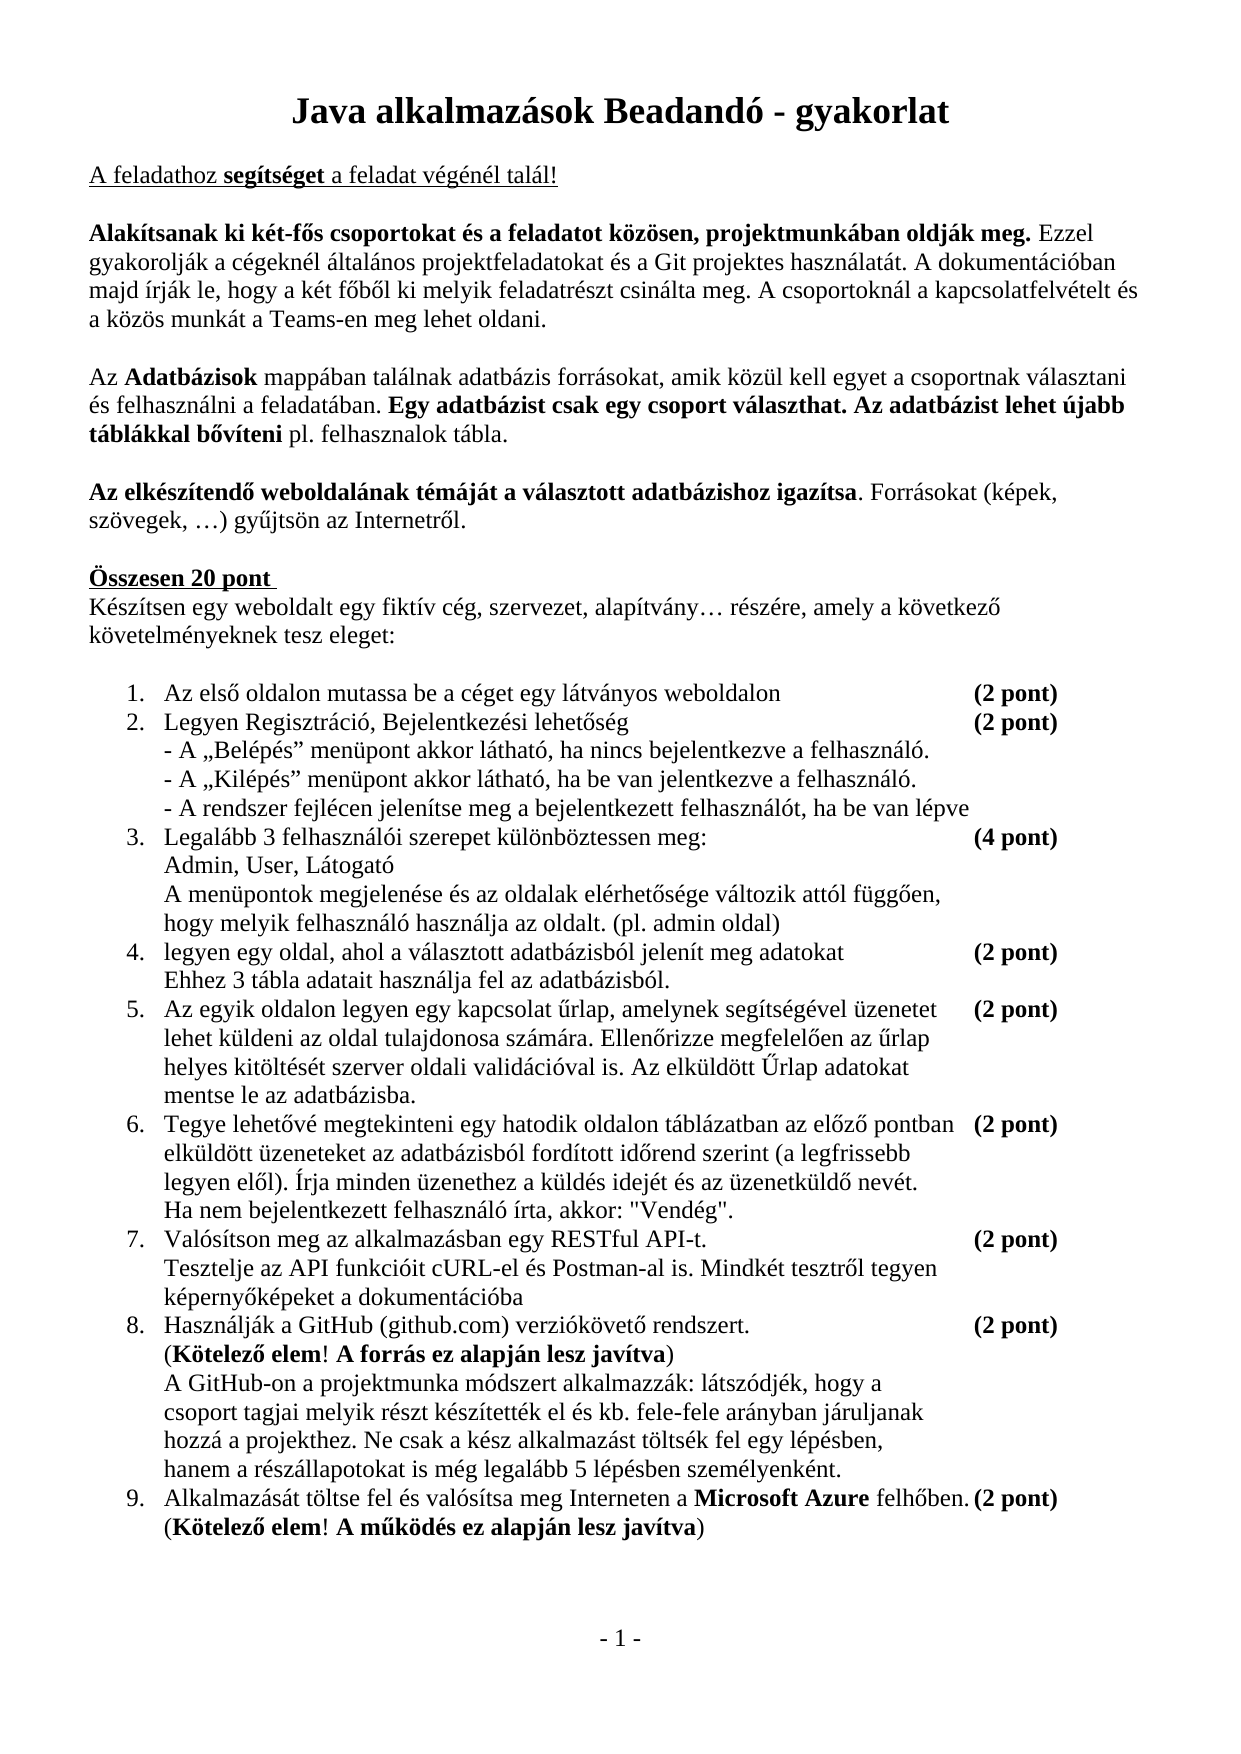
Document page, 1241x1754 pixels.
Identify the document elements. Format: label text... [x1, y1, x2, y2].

text Összesen 20 pont [89, 563, 1152, 592]
text Az Adatbázisok mappában találnak adatbázis forrásokat, amik közül kell egyet a csoportnak választani és felhasználni a feladatában. Egy adatbázist csak egy csoport választhat. Az adatbázist lehet újabb táblákkal bővíteni pl. felhasznalok tábla. [89, 362, 1152, 448]
text A feladathoz segítséget a feladat végénél talál! [89, 161, 1152, 189]
text Készítsen egy weboldalt egy fiktív cég, szervezet, alapítvány… részére, amely a következő követelményeknek tesz eleget: [89, 592, 1152, 649]
text Java alkalmazások Beadandó - gyakorlat [89, 89, 1152, 132]
list Legyen Regisztráció, Bejelentkezési lehetőség (2 pont) - A „Belépés” menüpont akkor látható, ha nincs bejelentkezve a felhasználó. - A „Kilépés” menüpont akkor látható, ha be van jelentkezve a felhasználó. - A rendszer fejlécen jelenítse meg a bejelentkezett felhasználót, ha be van lépve [126, 707, 1152, 822]
list Az első oldalon mutassa be a céget egy látványos weboldalon (2 pont) [126, 678, 1152, 707]
list Használják a GitHub (github.com) verziókövető rendszert. (2 pont) (Kötelező elem! A forrás ez alapján lesz javítva) A GitHub-on a projektmunka módszert alkalmazzák: látszódjék, hogy a csoport tagjai melyik részt készítették el és kb. fele-fele arányban járuljanak hozzá a projekthez. Ne csak a kész alkalmazást töltsék fel egy lépésben, hanem a részállapotokat is még legalább 5 lépésben személyenként. [126, 1311, 1152, 1483]
list Alkalmazását töltse fel és valósítsa meg Interneten a Microsoft Azure felhőben. (2 pont) (Kötelező elem! A működés ez alapján lesz javítva) [126, 1483, 1152, 1541]
list Legalább 3 felhasználói szerepet különböztessen meg: (4 pont) Admin, User, Látogató A menüpontok megjelenése és az oldalak elérhetősége változik attól függően, hogy melyik felhasználó használja az oldalt. (pl. admin oldal) [126, 822, 1152, 937]
list Tegye lehetővé megtekinteni egy hatodik oldalon táblázatban az előző pontban (2 pont) elküldött üzeneteket az adatbázisból fordított időrend szerint (a legfrissebb legyen elől). Írja minden üzenethez a küldés idejét és az üzenetküldő nevét. Ha nem bejelentkezett felhasználó írta, akkor: "Vendég". [126, 1109, 1152, 1224]
text Alakítsanak ki két-fős csoportokat és a feladatot közösen, projektmunkában oldják meg. Ezzel gyakorolják a cégeknél általános projektfeladatokat és a Git projektes használatát. A dokumentációban majd írják le, hogy a két főből ki melyik feladatrészt csinálta meg. A csoportoknál a kapcsolatfelvételt és a közös munkát a Teams-en meg lehet oldani. [89, 218, 1152, 333]
list legyen egy oldal, ahol a választott adatbázisból jelenít meg adatokat (2 pont) Ehhez 3 tábla adatait használja fel az adatbázisból. [126, 937, 1152, 994]
text Az elkészítendő weboldalának témáját a választott adatbázishoz igazítsa. Forrásokat (képek, szövegek, …) gyűjtsön az Internetről. [89, 477, 1152, 534]
list Valósítson meg az alkalmazásban egy RESTful API-t. (2 pont) Tesztelje az API funkcióit cURL-el és Postman-al is. Mindkét tesztről tegyen képernyőképeket a dokumentációba [126, 1224, 1152, 1311]
list Az egyik oldalon legyen egy kapcsolat űrlap, amelynek segítségével üzenetet (2 pont) lehet küldeni az oldal tulajdonosa számára. Ellenőrizze megfelelően az űrlap helyes kitöltését szerver oldali validációval is. Az elküldött Űrlap adatokat mentse le az adatbázisba. [126, 994, 1152, 1109]
